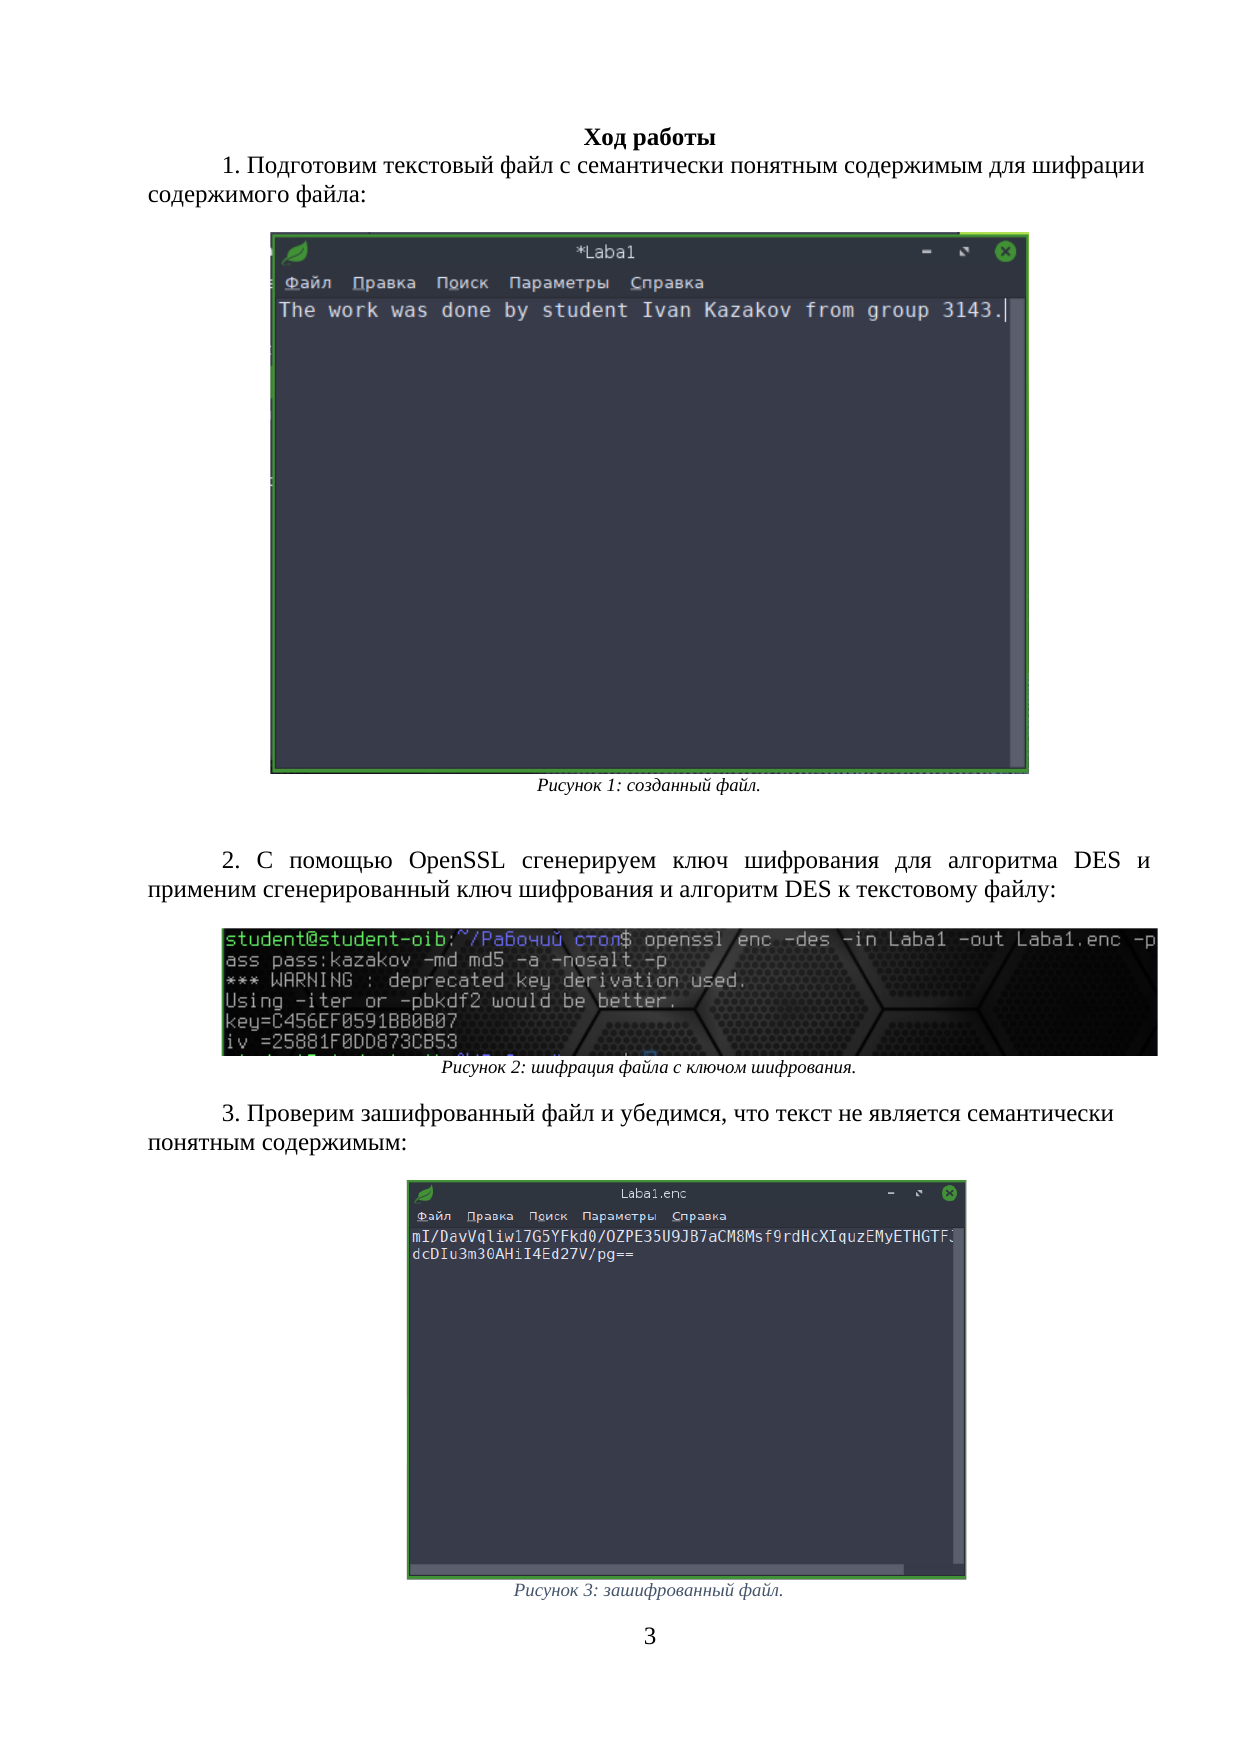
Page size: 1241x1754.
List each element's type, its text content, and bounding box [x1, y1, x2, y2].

picture [406, 1180, 967, 1580]
text 3. Проверим зашифрованный файл и убедимся, что текст не является семантически понятным содержимым: [148, 1098, 1152, 1156]
picture [270, 232, 1029, 774]
text 1. Подготовим текстовый файл с семантически понятным содержимым для шифрации содержимого файла: [148, 150, 1152, 208]
text Рисунок 3: зашифрованный файл. [148, 1579, 1152, 1601]
text Рисунок 1: созданный файл. [148, 774, 1152, 796]
picture [221, 927, 1158, 1056]
text 2. С помощью OpenSSL сгенерируем ключ шифрования для алгоритма DES и применим сгенерированный ключ шифрования и алгоритм DES к текстовому файлу: [148, 845, 1152, 903]
subtitle Ход работы [148, 122, 1152, 150]
text Рисунок 2: шифрация файла с ключом шифрования. [148, 1056, 1152, 1077]
